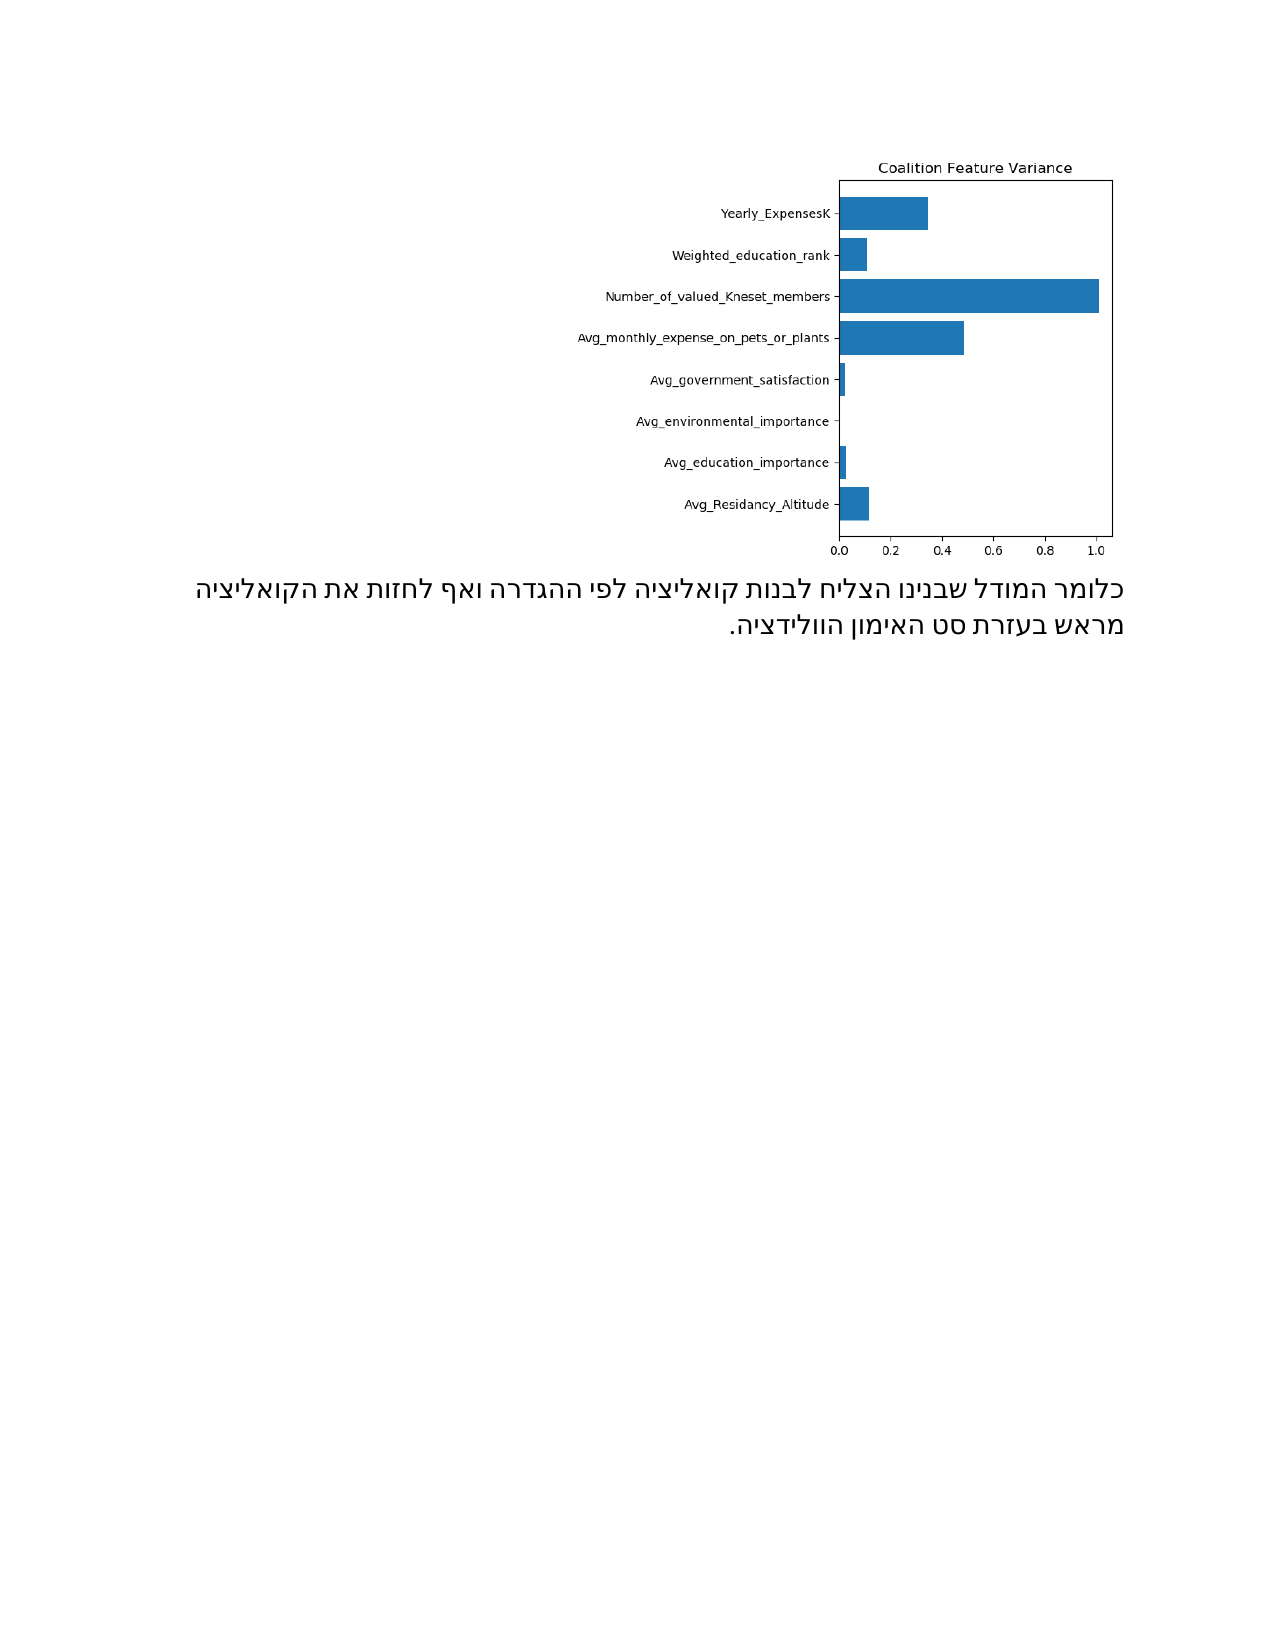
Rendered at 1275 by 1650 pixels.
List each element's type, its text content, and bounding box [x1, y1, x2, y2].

picture [564, 150, 1125, 570]
